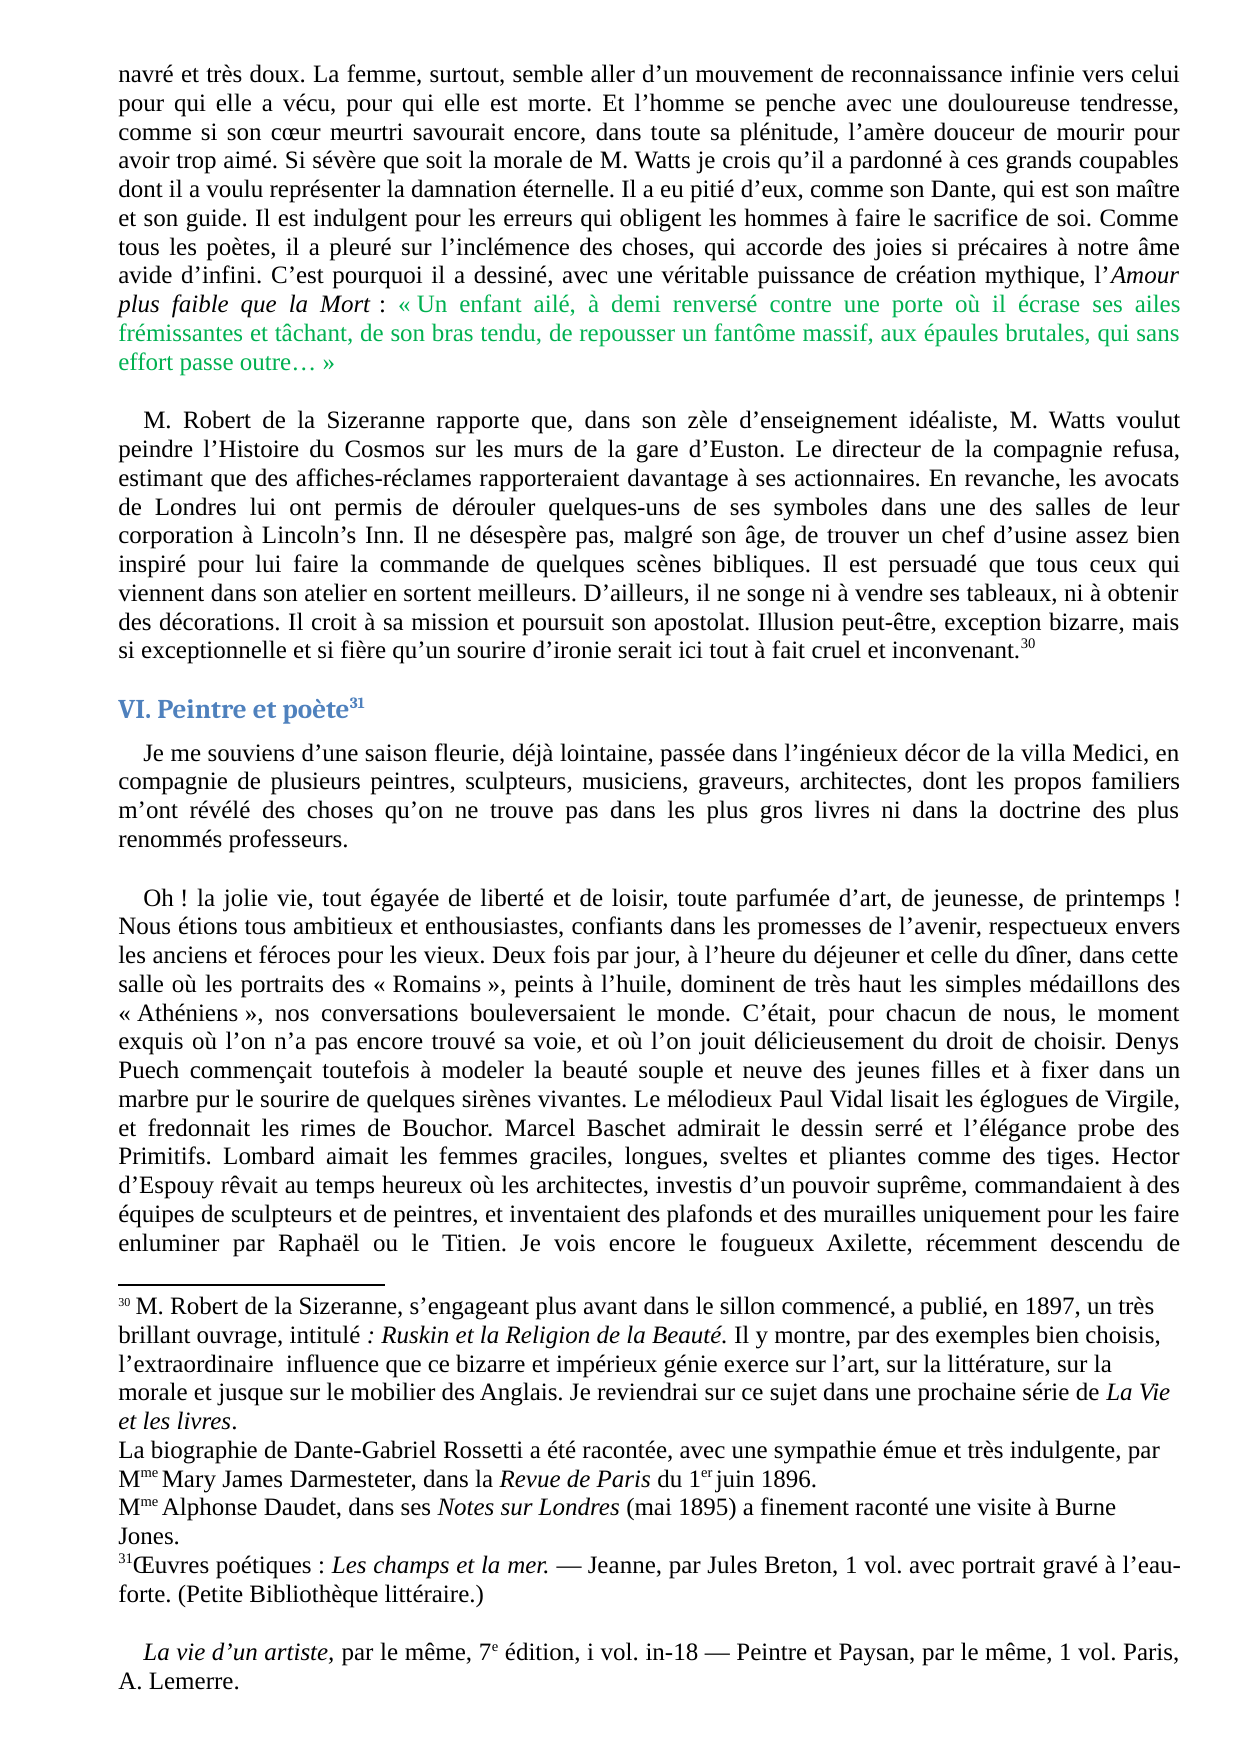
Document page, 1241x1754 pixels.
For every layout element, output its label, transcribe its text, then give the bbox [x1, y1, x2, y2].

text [118, 883, 1181, 1256]
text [118, 59, 1181, 375]
text M. Robert de la Sizeranne rapporte que, dans son zèle d’enseignement idéaliste, M. Watts voulut peindre l’Histoire du Cosmos sur les murs de la gare d’Euston. Le directeur de la compagnie refusa, estimant que des affiches-réclames rapporteraient davantage à ses actionnaires. En revanche, les avocats de Londres lui ont permis de dérouler quelques-uns de ses symboles dans une des salles de leur corporation à Lincoln’s Inn. Il ne désespère pas, malgré son âge, de trouver un chef d’usine assez bien inspiré pour lui faire la commande de quelques scènes bibliques. Il est persuadé que tous ceux qui viennent dans son atelier en sortent meilleurs. D’ailleurs, il ne songe ni à vendre ses tableaux, ni à obtenir des décorations. Il croit à sa mission et poursuit son apostolat. Illusion peut-être, exception bizarre, mais si exceptionnelle et si fière qu’un sourire d’ironie serait ici tout à fait cruel et inconvenant. [118, 405, 1181, 664]
text Je me souviens d’une saison fleurie, déjà lointaine, passée dans l’ingénieux décor de la villa Medici, en compagnie de plusieurs peintres, sculpteurs, musiciens, graveurs, architectes, dont les propos familiers m’ont révélé des choses qu’on ne trouve pas dans les plus gros livres ni dans la doctrine des plus renommés professeurs. [118, 738, 1181, 853]
subtitle VI. Peintre et poète [118, 694, 1181, 725]
